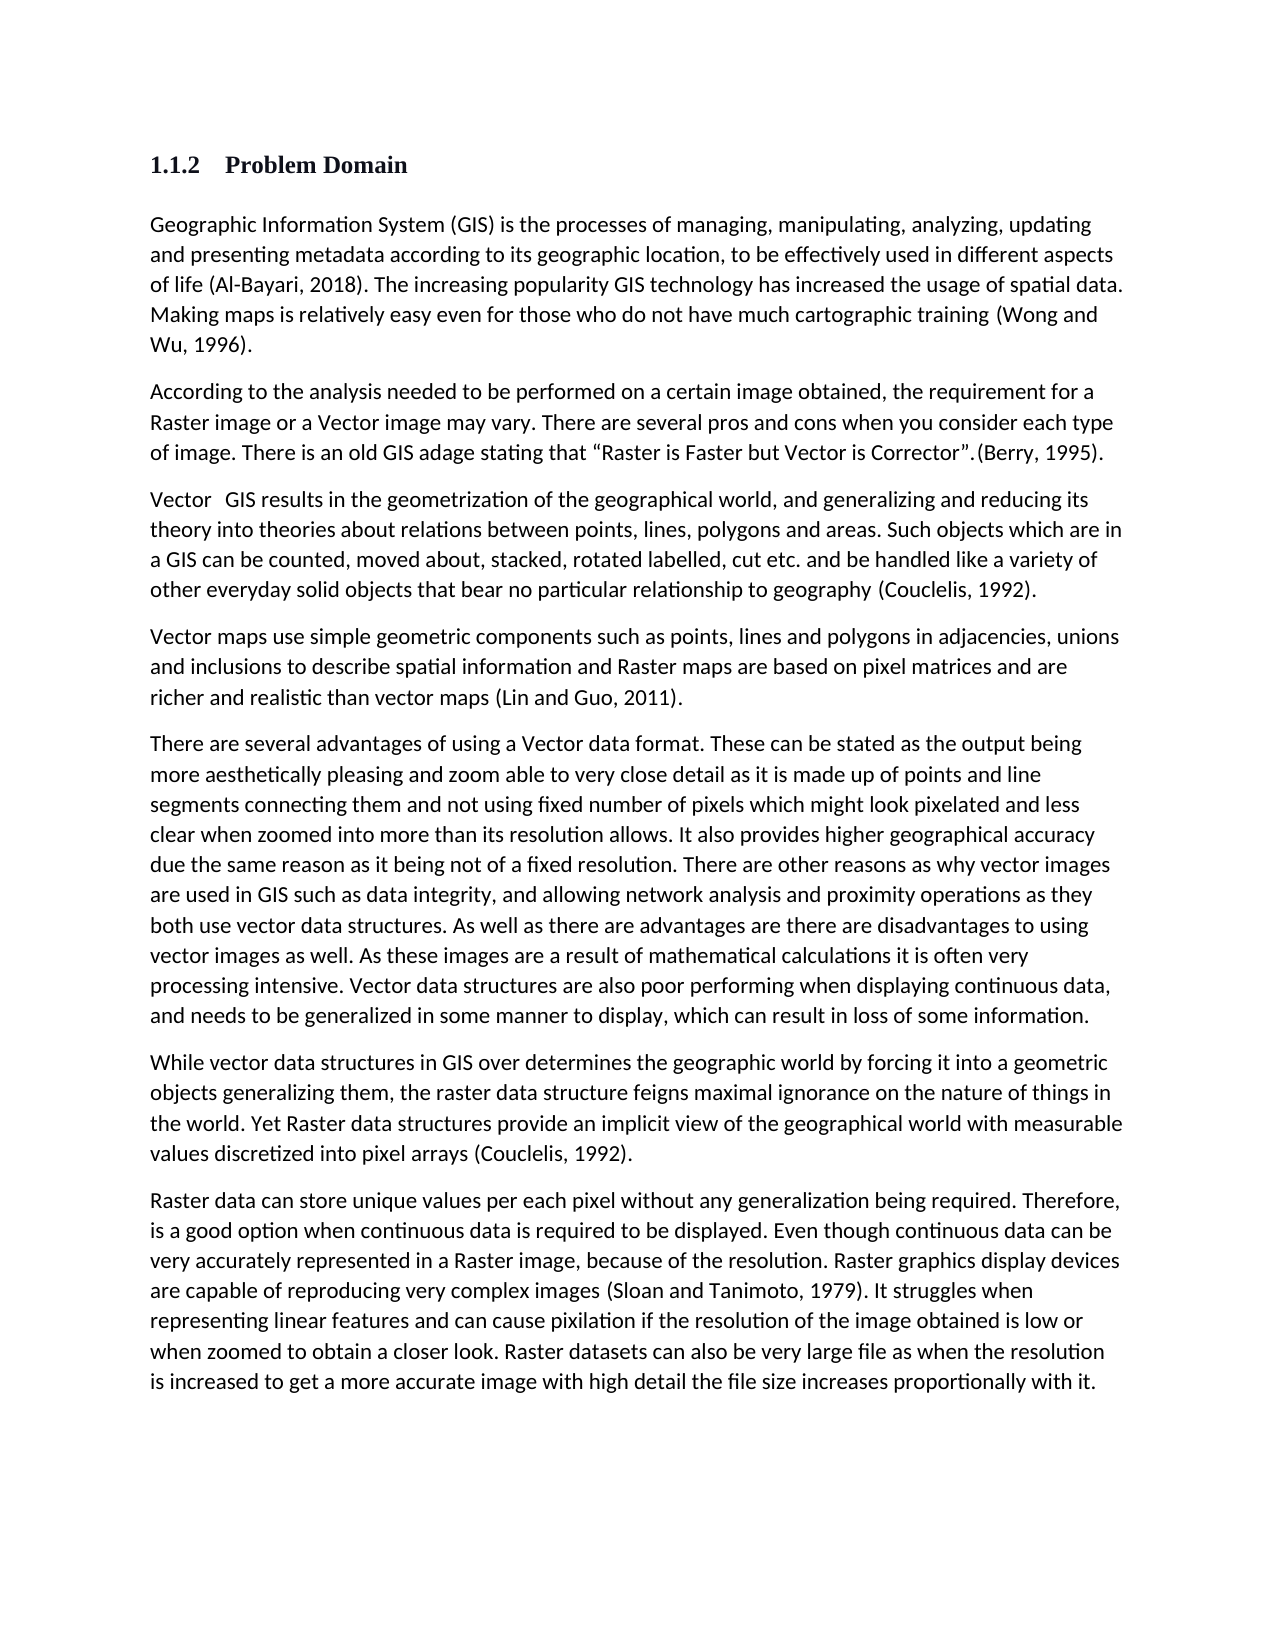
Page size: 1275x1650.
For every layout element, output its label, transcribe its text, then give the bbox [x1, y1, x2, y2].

text While vector data structures in GIS over determines the geographic world by forcing it into a geometric objects generalizing them, the raster data structure feigns maximal ignorance on the nature of things in the world. Yet Raster data structures provide an implicit view of the geographical world with measurable values discretized into pixel arrays (Couclelis, 1992). [150, 1048, 1125, 1167]
text According to the analysis needed to be performed on a certain image obtained, the requirement for a Raster image or a Vector image may vary. There are several pros and cons when you consider each type of image. There is an old GIS adage stating that “Raster is Faster but Vector is Corrector”.(Berry, 1995). [150, 377, 1125, 466]
text Vector GIS results in the geometrization of the geographical world, and generalizing and reducing its theory into theories about relations between points, lines, polygons and areas. Such objects which are in a GIS can be counted, moved about, stacked, rotated labelled, cut etc. and be handled like a variety of other everyday solid objects that bear no particular relationship to geography (Couclelis, 1992). [150, 485, 1125, 603]
text There are several advantages of using a Vector data format. These can be stated as the output being more aesthetically pleasing and zoom able to very close detail as it is made up of points and line segments connecting them and not using fixed number of pixels which might look pixelated and less clear when zoomed into more than its resolution allows. It also provides higher geographical accuracy due the same reason as it being not of a fixed resolution. There are other reasons as why vector images are used in GIS such as data integrity, and allowing network analysis and proximity operations as they both use vector data structures. As well as there are advantages are there are disadvantages to using vector images as well. As these images are a result of mathematical calculations it is often very processing intensive. Vector data structures are also poor performing when displaying continuous data, and needs to be generalized in some manner to display, which can result in loss of some information. [150, 729, 1125, 1029]
text Vector maps use simple geometric components such as points, lines and polygons in adjacencies, unions and inclusions to describe spatial information and Raster maps are based on pixel matrices and are richer and realistic than vector maps (Lin and Guo, 2011). [150, 622, 1125, 711]
text Geographic Information System (GIS) is the processes of managing, manipulating, analyzing, updating and presenting metadata according to its geographic location, to be effectively used in different aspects of life (Al-Bayari, 2018). The increasing popularity GIS technology has increased the usage of spatial data. Making maps is relatively easy even for those who do not have much cartographic training (Wong and Wu, 1996). [150, 210, 1125, 359]
subtitle Problem Domain [150, 150, 1125, 179]
text Raster data can store unique values per each pixel without any generalization being required. Therefore, is a good option when continuous data is required to be displayed. Even though continuous data can be very accurately represented in a Raster image, because of the resolution. Raster graphics display devices are capable of reproducing very complex images (Sloan and Tanimoto, 1979). It struggles when representing linear features and can cause pixilation if the resolution of the image obtained is low or when zoomed to obtain a closer look. Raster datasets can also be very large file as when the resolution is increased to get a more accurate image with high detail the file size increases proportionally with it. [150, 1186, 1125, 1395]
